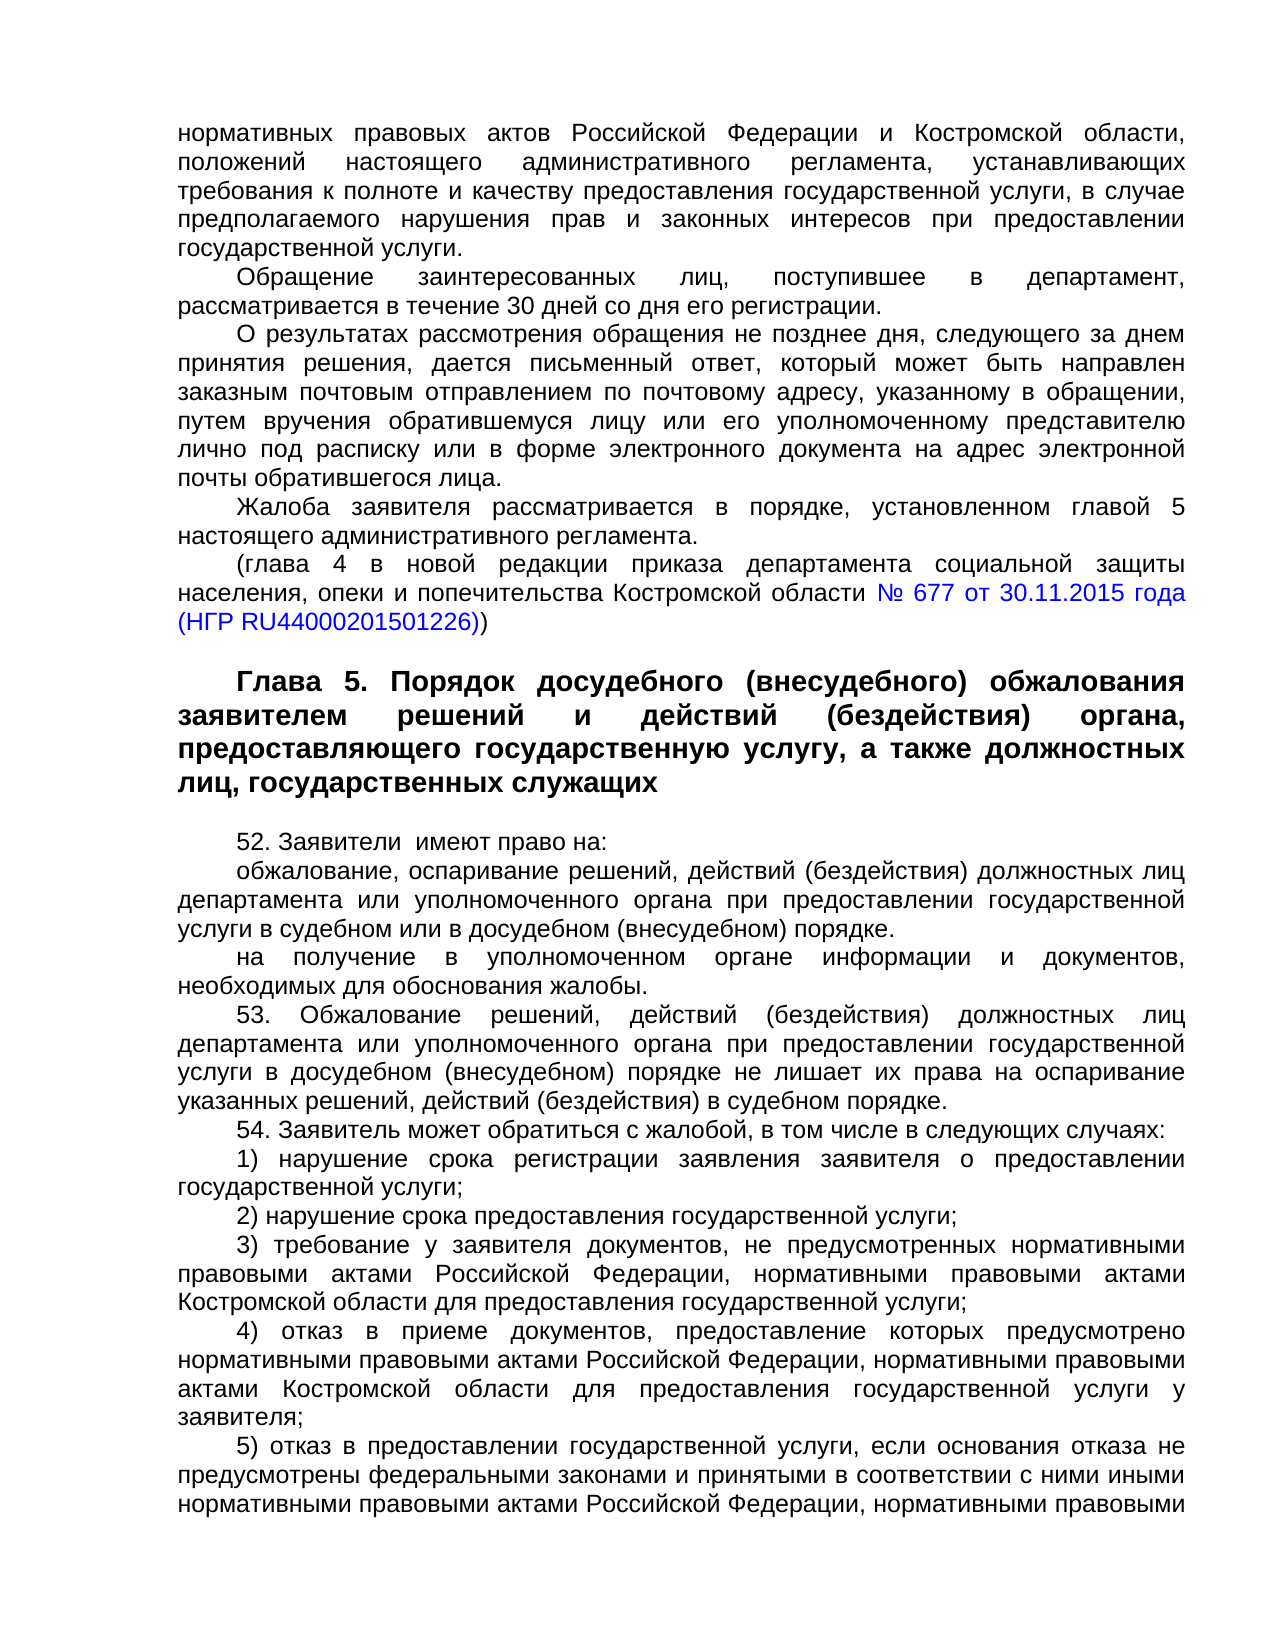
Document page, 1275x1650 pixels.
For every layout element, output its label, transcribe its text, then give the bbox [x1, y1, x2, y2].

text 4) отказ в приеме документов, предоставление которых предусмотрено нормативными правовыми актами Российской Федерации, нормативными правовыми актами Костромской области для предоставления государственной услуги у заявителя; [177, 1316, 1186, 1431]
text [177, 118, 1186, 262]
text Жалоба заявителя рассматривается в порядке, установленном главой 5 настоящего административного регламента. [177, 492, 1186, 549]
text 3) требование у заявителя документов, не предусмотренных нормативными правовыми актами Российской Федерации, нормативными правовыми актами Костромской области для предоставления государственной услуги; [177, 1230, 1186, 1316]
text Глава 5. Порядок досудебного (внесудебного) обжалования заявителем решений и действий (бездействия) органа, предоставляющего государственную услугу, а также должностных лиц, государственных служащих [177, 664, 1186, 798]
text Обращение заинтересованных лиц, поступившее в департамент, рассматривается в течение 30 дней со дня его регистрации. [177, 262, 1186, 319]
text 2) нарушение срока предоставления государственной услуги; [177, 1201, 1186, 1230]
text О результатах рассмотрения обращения не позднее дня, следующего за днем принятия решения, дается письменный ответ, который может быть направлен заказным почтовым отправлением по почтовому адресу, указанному в обращении, путем вручения обратившемуся лицу или его уполномоченному представителю лично под расписку или в форме электронного документа на адрес электронной почты обратившегося лица. [177, 319, 1186, 492]
text на получение в уполномоченном органе информации и документов, необходимых для обоснования жалобы. [177, 942, 1186, 1000]
text 54. Заявитель может обратиться с жалобой, в том числе в следующих случаях: [177, 1115, 1186, 1143]
text обжалование, оспаривание решений, действий (бездействия) должностных лиц департамента или уполномоченного органа при предоставлении государственной услуги в судебном или в досудебном (внесудебном) порядке. [177, 856, 1186, 942]
text 53. Обжалование решений, действий (бездействия) должностных лиц департамента или уполномоченного органа при предоставлении государственной услуги в досудебном (внесудебном) порядке не лишает их права на оспаривание указанных решений, действий (бездействия) в судебном порядке. [177, 1000, 1186, 1115]
text 52. Заявители имеют право на: [177, 827, 1186, 856]
text (глава 4 в новой редакции приказа департамента социальной защиты населения, опеки и попечительства Костромской области № 677 от 30.11.2015 года (НГР RU44000201501226)) [177, 549, 1186, 636]
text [177, 1431, 1186, 1517]
text 1) нарушение срока регистрации заявления заявителя о предоставлении государственной услуги; [177, 1143, 1186, 1201]
